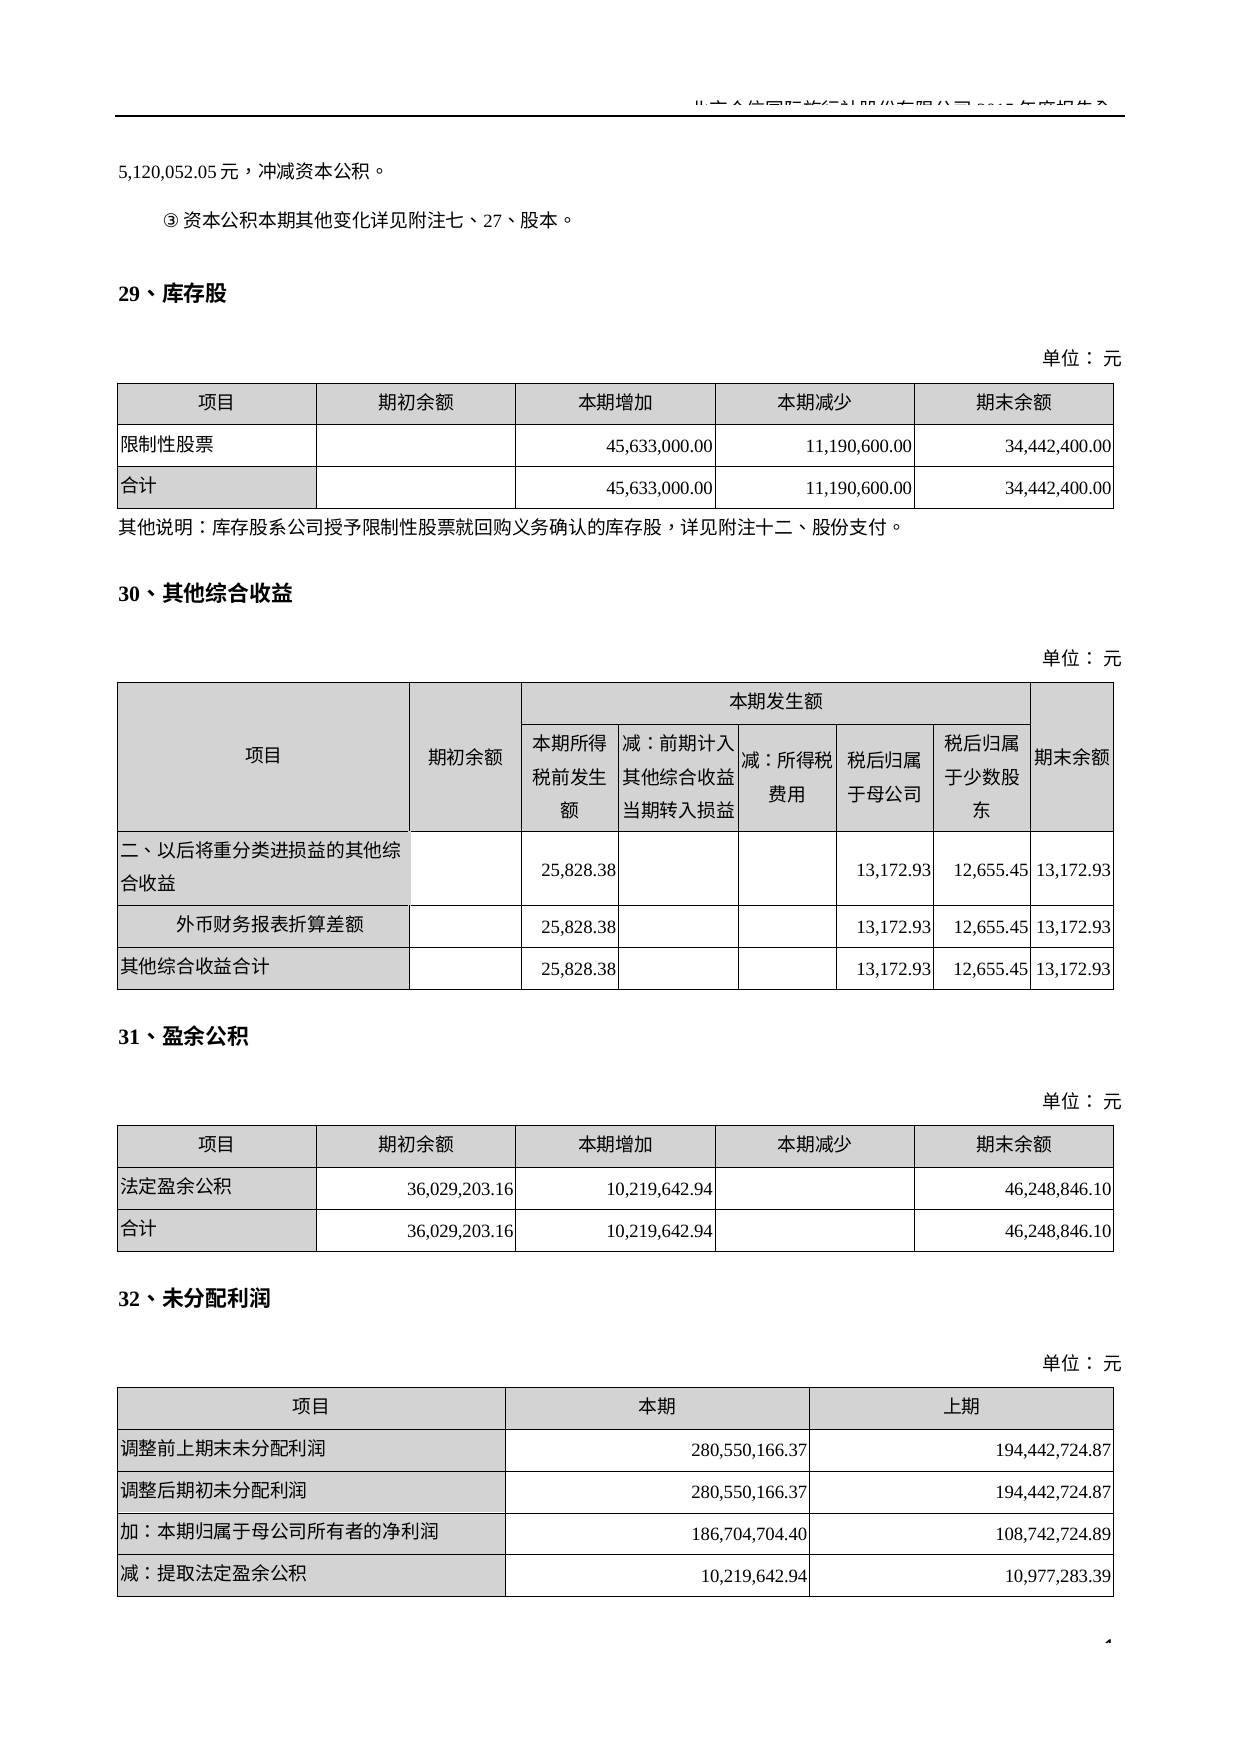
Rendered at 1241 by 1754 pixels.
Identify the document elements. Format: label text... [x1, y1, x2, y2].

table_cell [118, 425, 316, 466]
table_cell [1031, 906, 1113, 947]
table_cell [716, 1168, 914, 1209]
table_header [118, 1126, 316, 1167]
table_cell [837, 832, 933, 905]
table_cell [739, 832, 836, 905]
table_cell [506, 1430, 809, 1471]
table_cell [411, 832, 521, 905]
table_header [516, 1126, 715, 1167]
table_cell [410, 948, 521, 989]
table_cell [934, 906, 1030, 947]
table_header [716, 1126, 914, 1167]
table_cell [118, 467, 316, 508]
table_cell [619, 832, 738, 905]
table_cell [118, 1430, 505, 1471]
text 单位： 元 [102, 1088, 1122, 1114]
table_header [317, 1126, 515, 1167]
text 其他说明：库存股系公司授予限制性股票就回购义务确认的库存股，详见附注十二、股份支付。 [118, 514, 1123, 540]
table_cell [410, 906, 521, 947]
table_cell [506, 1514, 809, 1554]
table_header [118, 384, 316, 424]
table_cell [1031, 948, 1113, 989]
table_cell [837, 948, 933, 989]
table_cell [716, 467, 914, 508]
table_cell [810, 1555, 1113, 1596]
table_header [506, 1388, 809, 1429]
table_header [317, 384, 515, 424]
text 单位： 元 [102, 645, 1122, 671]
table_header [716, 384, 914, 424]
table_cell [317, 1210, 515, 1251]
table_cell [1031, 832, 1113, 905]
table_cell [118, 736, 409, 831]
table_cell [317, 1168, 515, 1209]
text 5,120,052.05元，冲减资本公积。 [118, 159, 1123, 184]
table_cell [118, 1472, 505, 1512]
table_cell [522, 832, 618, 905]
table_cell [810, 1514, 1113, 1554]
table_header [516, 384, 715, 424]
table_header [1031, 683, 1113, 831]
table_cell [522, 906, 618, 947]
subtitle 29、库存股 [118, 278, 1123, 308]
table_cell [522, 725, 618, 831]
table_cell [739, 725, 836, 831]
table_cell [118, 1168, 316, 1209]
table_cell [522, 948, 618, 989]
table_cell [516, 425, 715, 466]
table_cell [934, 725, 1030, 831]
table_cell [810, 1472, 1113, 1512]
text 单位： 元 [102, 346, 1122, 371]
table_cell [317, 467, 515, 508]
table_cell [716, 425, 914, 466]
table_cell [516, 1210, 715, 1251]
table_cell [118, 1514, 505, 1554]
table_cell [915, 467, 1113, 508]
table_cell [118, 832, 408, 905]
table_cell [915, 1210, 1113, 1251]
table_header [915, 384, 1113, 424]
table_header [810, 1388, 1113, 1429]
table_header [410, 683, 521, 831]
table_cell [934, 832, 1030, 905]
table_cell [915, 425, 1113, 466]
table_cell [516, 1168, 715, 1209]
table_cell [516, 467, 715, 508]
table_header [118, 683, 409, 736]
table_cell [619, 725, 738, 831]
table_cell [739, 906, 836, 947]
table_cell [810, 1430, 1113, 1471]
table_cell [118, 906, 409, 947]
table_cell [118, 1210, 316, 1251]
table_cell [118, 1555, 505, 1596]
text 单位： 元 [102, 1350, 1122, 1376]
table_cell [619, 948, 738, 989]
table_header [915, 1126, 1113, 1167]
subtitle 31、盈余公积 [118, 1021, 1123, 1051]
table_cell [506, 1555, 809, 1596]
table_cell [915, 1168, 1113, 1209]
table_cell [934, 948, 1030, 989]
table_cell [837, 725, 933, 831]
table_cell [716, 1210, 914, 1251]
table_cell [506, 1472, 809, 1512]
subtitle 30、其他综合收益 [118, 578, 1123, 608]
text ③资本公积本期其他变化详见附注七、27、股本。 [162, 208, 1123, 233]
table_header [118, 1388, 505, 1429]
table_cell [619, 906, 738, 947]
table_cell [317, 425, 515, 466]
subtitle 32、未分配利润 [118, 1283, 1123, 1312]
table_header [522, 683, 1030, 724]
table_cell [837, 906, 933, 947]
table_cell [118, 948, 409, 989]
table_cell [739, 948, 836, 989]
